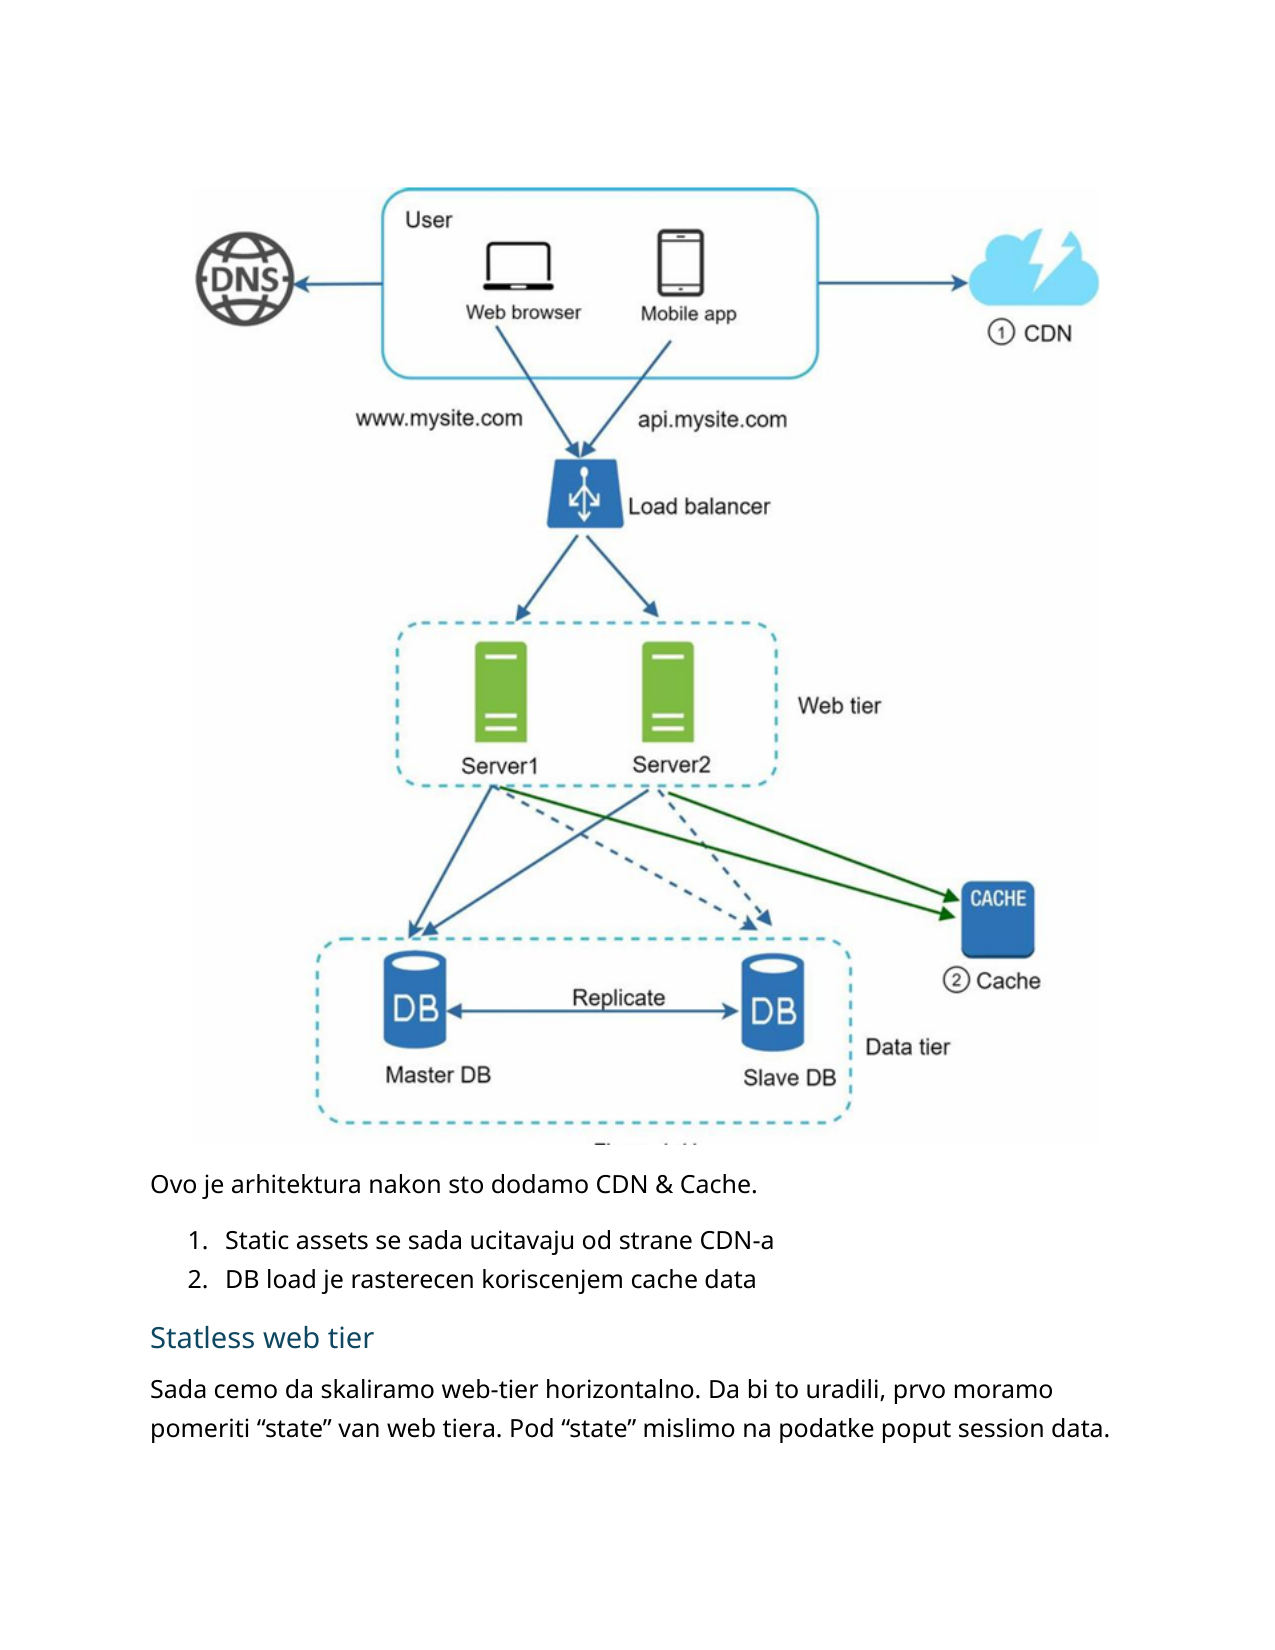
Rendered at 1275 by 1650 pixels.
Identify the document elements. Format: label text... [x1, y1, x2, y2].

list Static assets se sada ucitavaju od strane CDN-a [187, 1222, 1125, 1257]
list DB load je rasterecen koriscenjem cache data [187, 1262, 1125, 1296]
picture [150, 150, 1125, 1145]
subtitle Statless web tier [150, 1317, 1125, 1357]
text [150, 1371, 1125, 1445]
text Ovo je arhitektura nakon sto dodamo CDN & Cache. [150, 1167, 1125, 1201]
